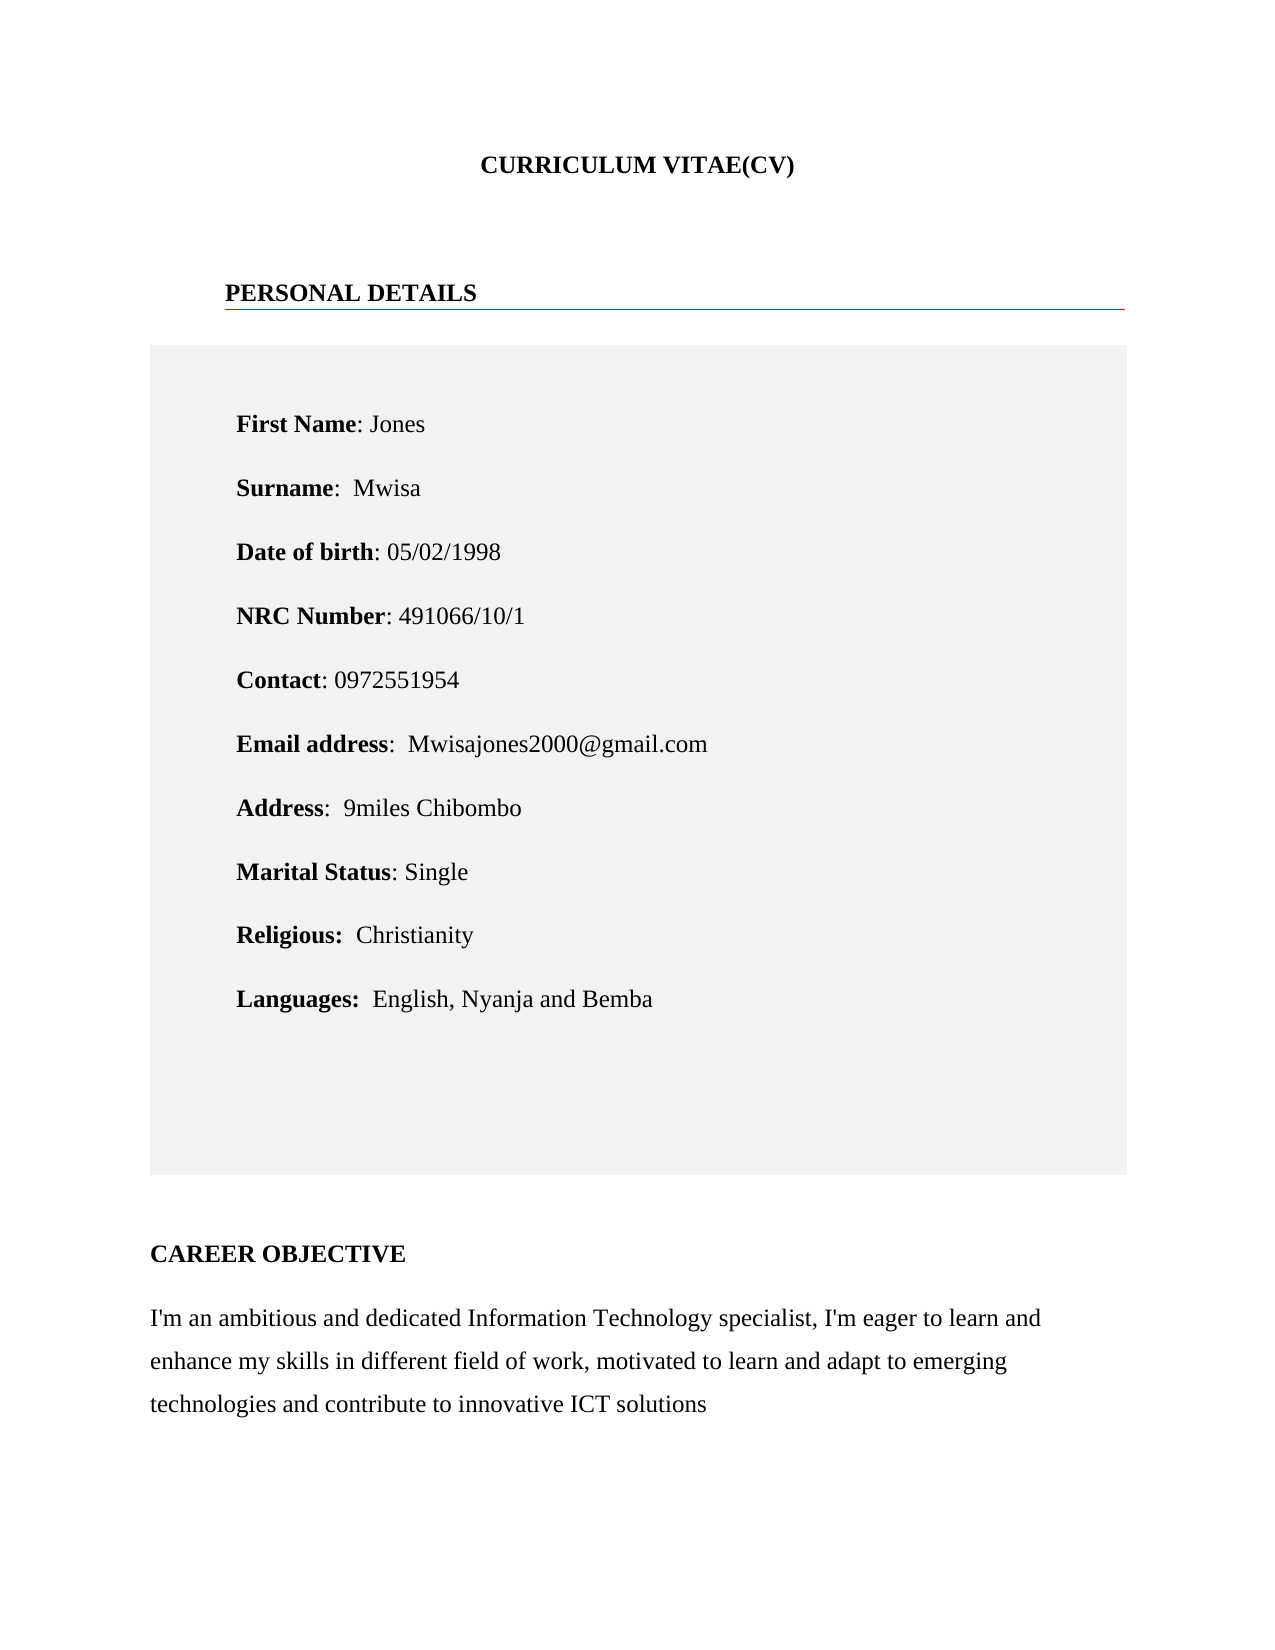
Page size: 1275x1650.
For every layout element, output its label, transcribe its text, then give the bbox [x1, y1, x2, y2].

text I'm an ambitious and dedicated Information Technology specialist, I'm eager to learn and enhance my skills in different field of work, motivated to learn and adapt to emerging technologies and contribute to innovative ICT solutions [150, 1303, 1125, 1418]
table_header First Name: Jones Surname: Mwisa Date of birth: 05/02/1998 NRC Number: 491066/10/1 Contact: 0972551954 Email address: Mwisajones2000@gmail.com Address: 9miles Chibombo Marital Status: Single Religious: Christianity Languages: English, Nyanja and Bemba [150, 345, 1127, 1175]
text CURRICULUM VITAE(CV) [150, 150, 1125, 179]
text CAREER OBJECTIVE [150, 1239, 1125, 1268]
text PERSONAL DETAILS [225, 278, 1125, 309]
